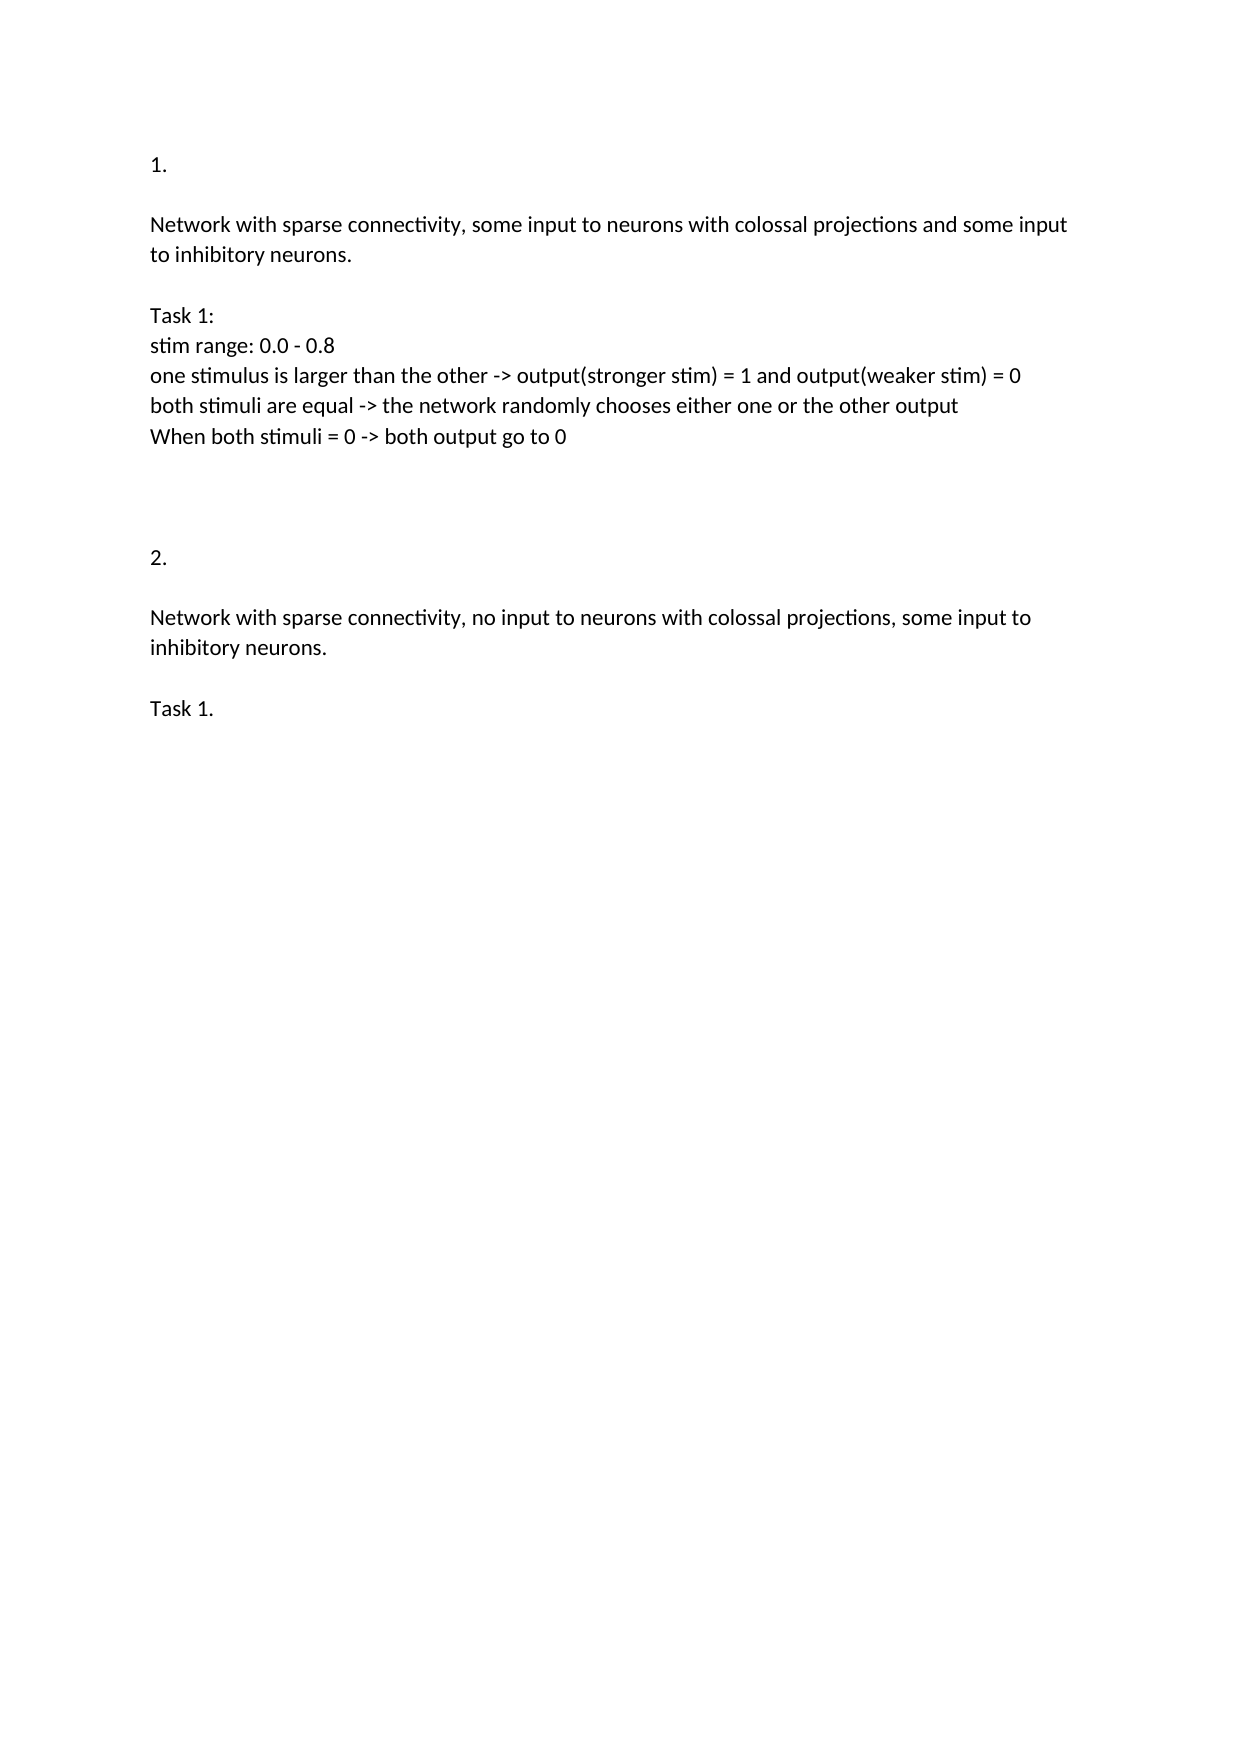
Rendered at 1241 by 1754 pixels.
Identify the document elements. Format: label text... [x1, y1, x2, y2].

text 2. [150, 543, 1090, 571]
text When both stimuli = 0 -> both output go to 0 [150, 422, 1090, 450]
text stim range: 0.0 - 0.8 [150, 331, 1090, 359]
text one stimulus is larger than the other -> output(stronger stim) = 1 and output(weaker stim) = 0 [150, 361, 1090, 389]
text Network with sparse connectivity, no input to neurons with colossal projections, some input to inhibitory neurons. [150, 603, 1090, 661]
text both stimuli are equal -> the network randomly chooses either one or the other output [150, 392, 1090, 420]
text Network with sparse connectivity, some input to neurons with colossal projections and some input to inhibitory neurons. [150, 210, 1090, 269]
text Task 1: [150, 301, 1090, 329]
text Task 1. [150, 694, 1090, 722]
text 1. [150, 150, 1090, 178]
